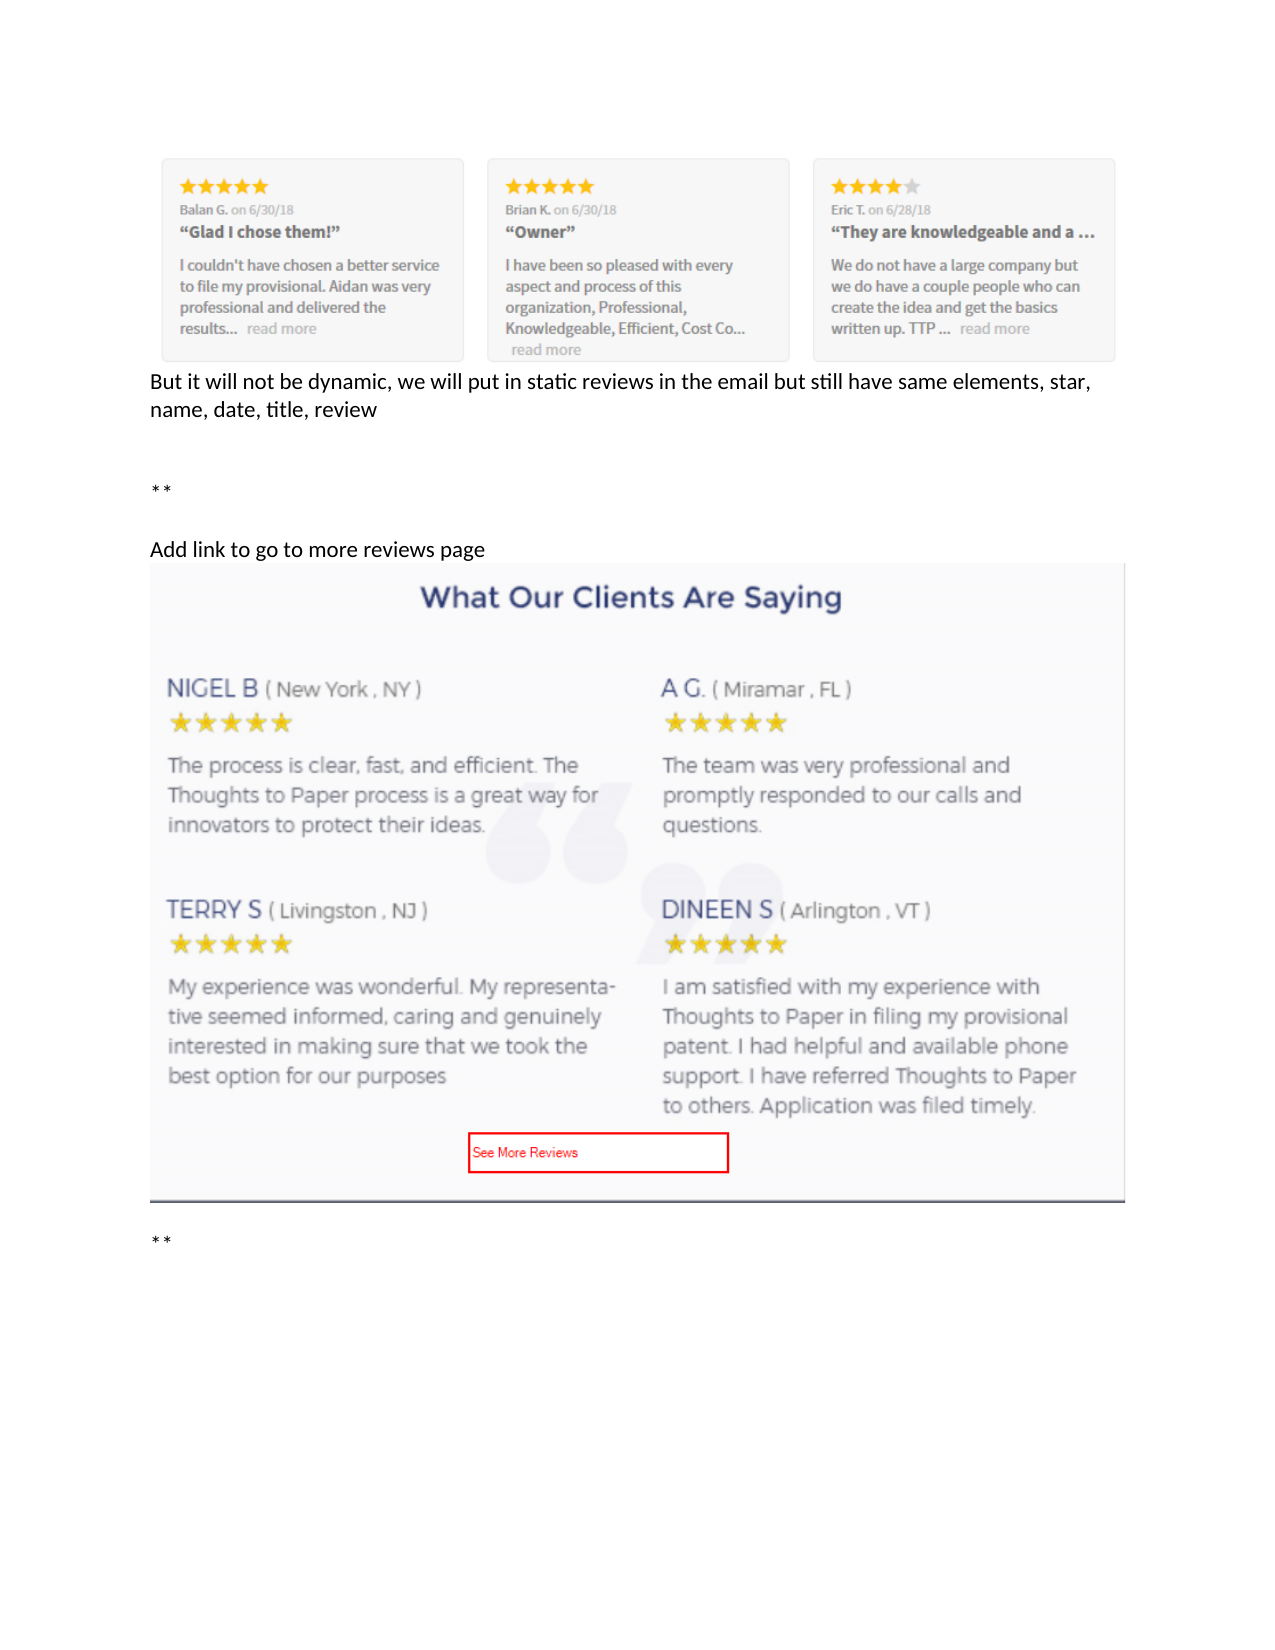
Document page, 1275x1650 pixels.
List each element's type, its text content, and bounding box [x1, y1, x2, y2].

picture [150, 563, 1125, 1203]
text Add link to go to more reviews page [150, 535, 1125, 563]
picture [150, 150, 1125, 368]
text But it will not be dynamic, we will put in static reviews in the email but still have same elements, star, name, date, title, review [150, 368, 1125, 423]
text ** [150, 479, 1125, 507]
text ** [150, 1231, 1125, 1258]
